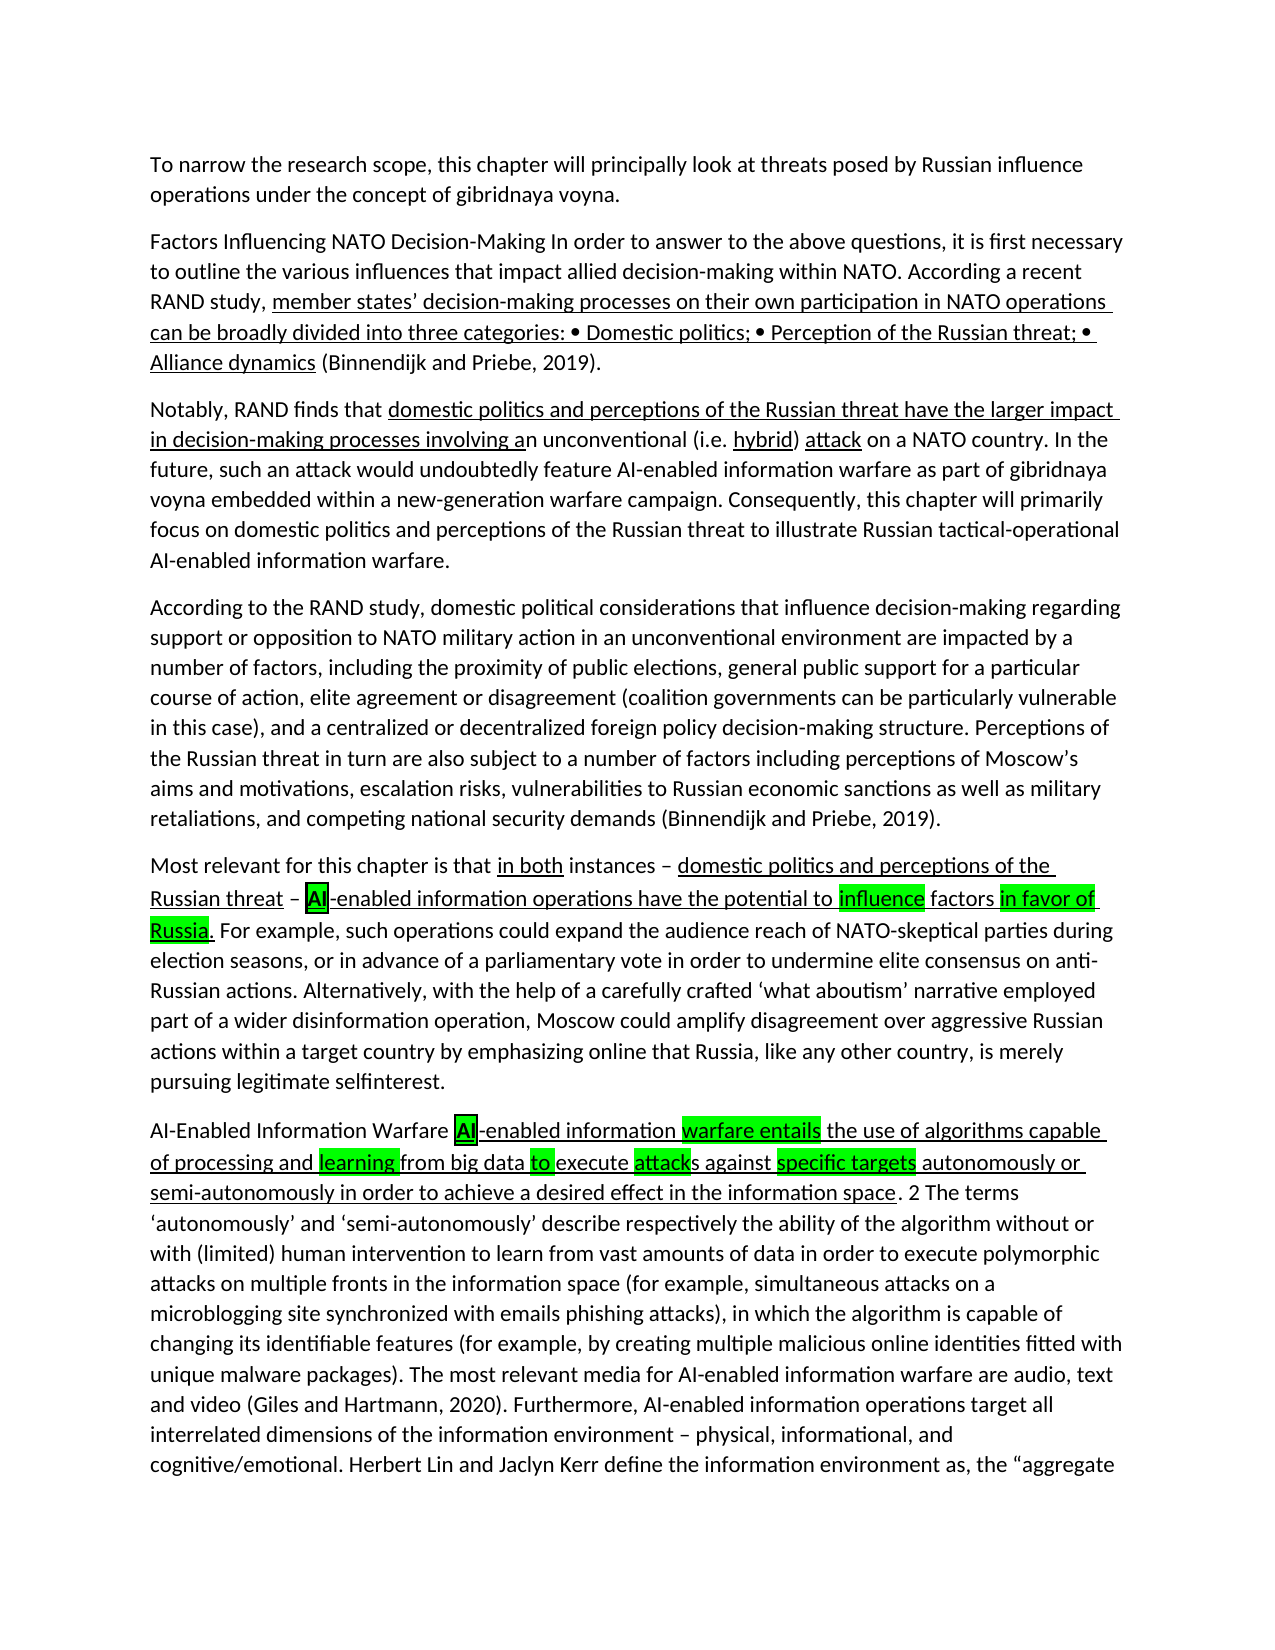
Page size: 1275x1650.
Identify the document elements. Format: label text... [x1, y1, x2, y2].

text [150, 1114, 1125, 1478]
text Most relevant for this chapter is that in both instances – domestic politics and perceptions of the Russian threat – AI-enabled information operations have the potential to influence factors in favor of Russia. For example, such operations could expand the audience reach of NATO-skeptical parties during election seasons, or in advance of a parliamentary vote in order to undermine elite consensus on anti-Russian actions. Alternatively, with the help of a carefully crafted ‘what aboutism’ narrative employed part of a wider disinformation operation, Moscow could amplify disagreement over aggressive Russian actions within a target country by emphasizing online that Russia, like any other country, is merely pursuing legitimate selfinterest. [150, 851, 1125, 1095]
text Factors Influencing NATO Decision-Making In order to answer to the above questions, it is first necessary to outline the various influences that impact allied decision-making within NATO. According a recent RAND study, member states’ decision-making processes on their own participation in NATO operations can be broadly divided into three categories: Domestic politics; Perception of the Russian threat; Alliance dynamics (Binnendijk and Priebe, 2019). [150, 227, 1125, 376]
text Notably, RAND finds that domestic politics and perceptions of the Russian threat have the larger impact in decision-making processes involving an unconventional (i.e. hybrid) attack on a NATO country. In the future, such an attack would undoubtedly feature AI-enabled information warfare as part of gibridnaya voyna embedded within a new-generation warfare campaign. Consequently, this chapter will primarily focus on domestic politics and perceptions of the Russian threat to illustrate Russian tactical-operational AI-enabled information warfare. [150, 395, 1125, 574]
text To narrow the research scope, this chapter will principally look at threats posed by Russian influence operations under the concept of gibridnaya voyna. [150, 150, 1125, 208]
text According to the RAND study, domestic political considerations that influence decision-making regarding support or opposition to NATO military action in an unconventional environment are impacted by a number of factors, including the proximity of public elections, general public support for a particular course of action, elite agreement or disagreement (coalition governments can be particularly vulnerable in this case), and a centralized or decentralized foreign policy decision-making structure. Perceptions of the Russian threat in turn are also subject to a number of factors including perceptions of Moscow’s aims and motivations, escalation risks, vulnerabilities to Russian economic sanctions as well as military retaliations, and competing national security demands (Binnendijk and Priebe, 2019). [150, 593, 1125, 832]
